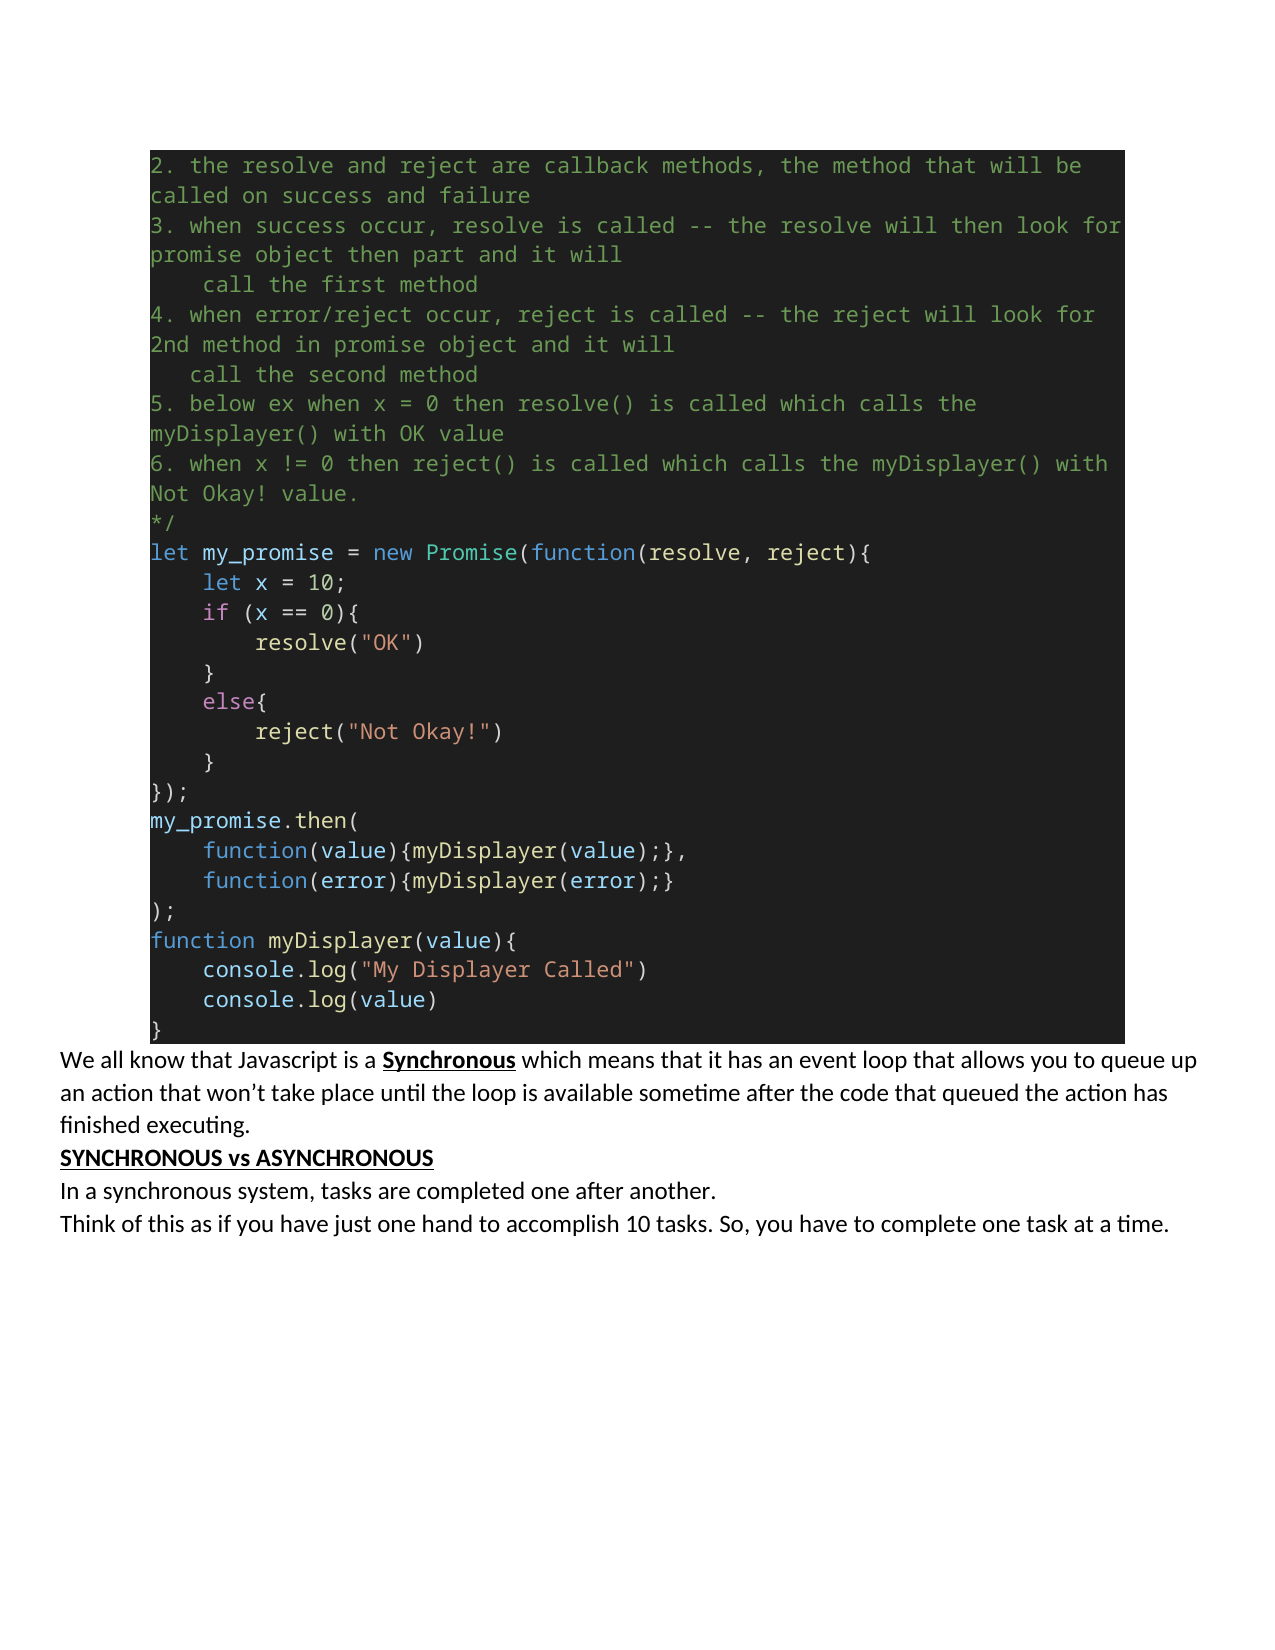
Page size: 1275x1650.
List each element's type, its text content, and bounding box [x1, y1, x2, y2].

text let my_promise = new Promise(function(resolve, reject){ [150, 537, 1125, 567]
text }); [150, 776, 1125, 805]
text We all know that Javascript is a Synchronous which means that it has an event loop that allows you to queue up an action that won’t take place until the loop is available sometime after the code that queued the action has finished executing. [60, 1044, 1215, 1140]
text my_promise.then( [150, 805, 1125, 835]
text Think of this as if you have just one hand to accomplish 10 tasks. So, you have to complete one task at a time. [60, 1208, 1215, 1239]
text } [150, 1014, 1125, 1044]
text function myDisplayer(value){ [150, 924, 1125, 954]
text reject("Not Okay!") [150, 716, 1125, 746]
text function(error){myDisplayer(error);} [150, 865, 1125, 895]
text call the first method [150, 269, 1125, 299]
text ); [150, 895, 1125, 924]
text 6. when x != 0 then reject() is called which calls the myDisplayer() with Not Okay! value. [150, 448, 1125, 507]
text 4. when error/reject occur, reject is called -- the reject will look for 2nd method in promise object and it will [150, 299, 1125, 358]
text In a synchronous system, tasks are completed one after another. [60, 1175, 1215, 1206]
text 2. the resolve and reject are callback methods, the method that will be called on success and failure [150, 150, 1125, 209]
text resolve("OK") [150, 627, 1125, 656]
text 5. below ex when x = 0 then resolve() is called which calls the myDisplayer() with OK value [150, 388, 1125, 448]
text let x = 10; [150, 567, 1125, 597]
text } [150, 746, 1125, 776]
text if (x == 0){ [150, 597, 1125, 627]
text */ [150, 507, 1125, 537]
text } [150, 656, 1125, 686]
text SYNCHRONOUS vs ASYNCHRONOUS [60, 1142, 1215, 1173]
text 3. when success occur, resolve is called -- the resolve will then look for promise object then part and it will [150, 209, 1125, 269]
text console.log(value) [150, 984, 1125, 1014]
text call the second method [150, 358, 1125, 388]
text console.log("My Displayer Called") [150, 954, 1125, 984]
text function(value){myDisplayer(value);}, [150, 835, 1125, 865]
text else{ [150, 686, 1125, 716]
